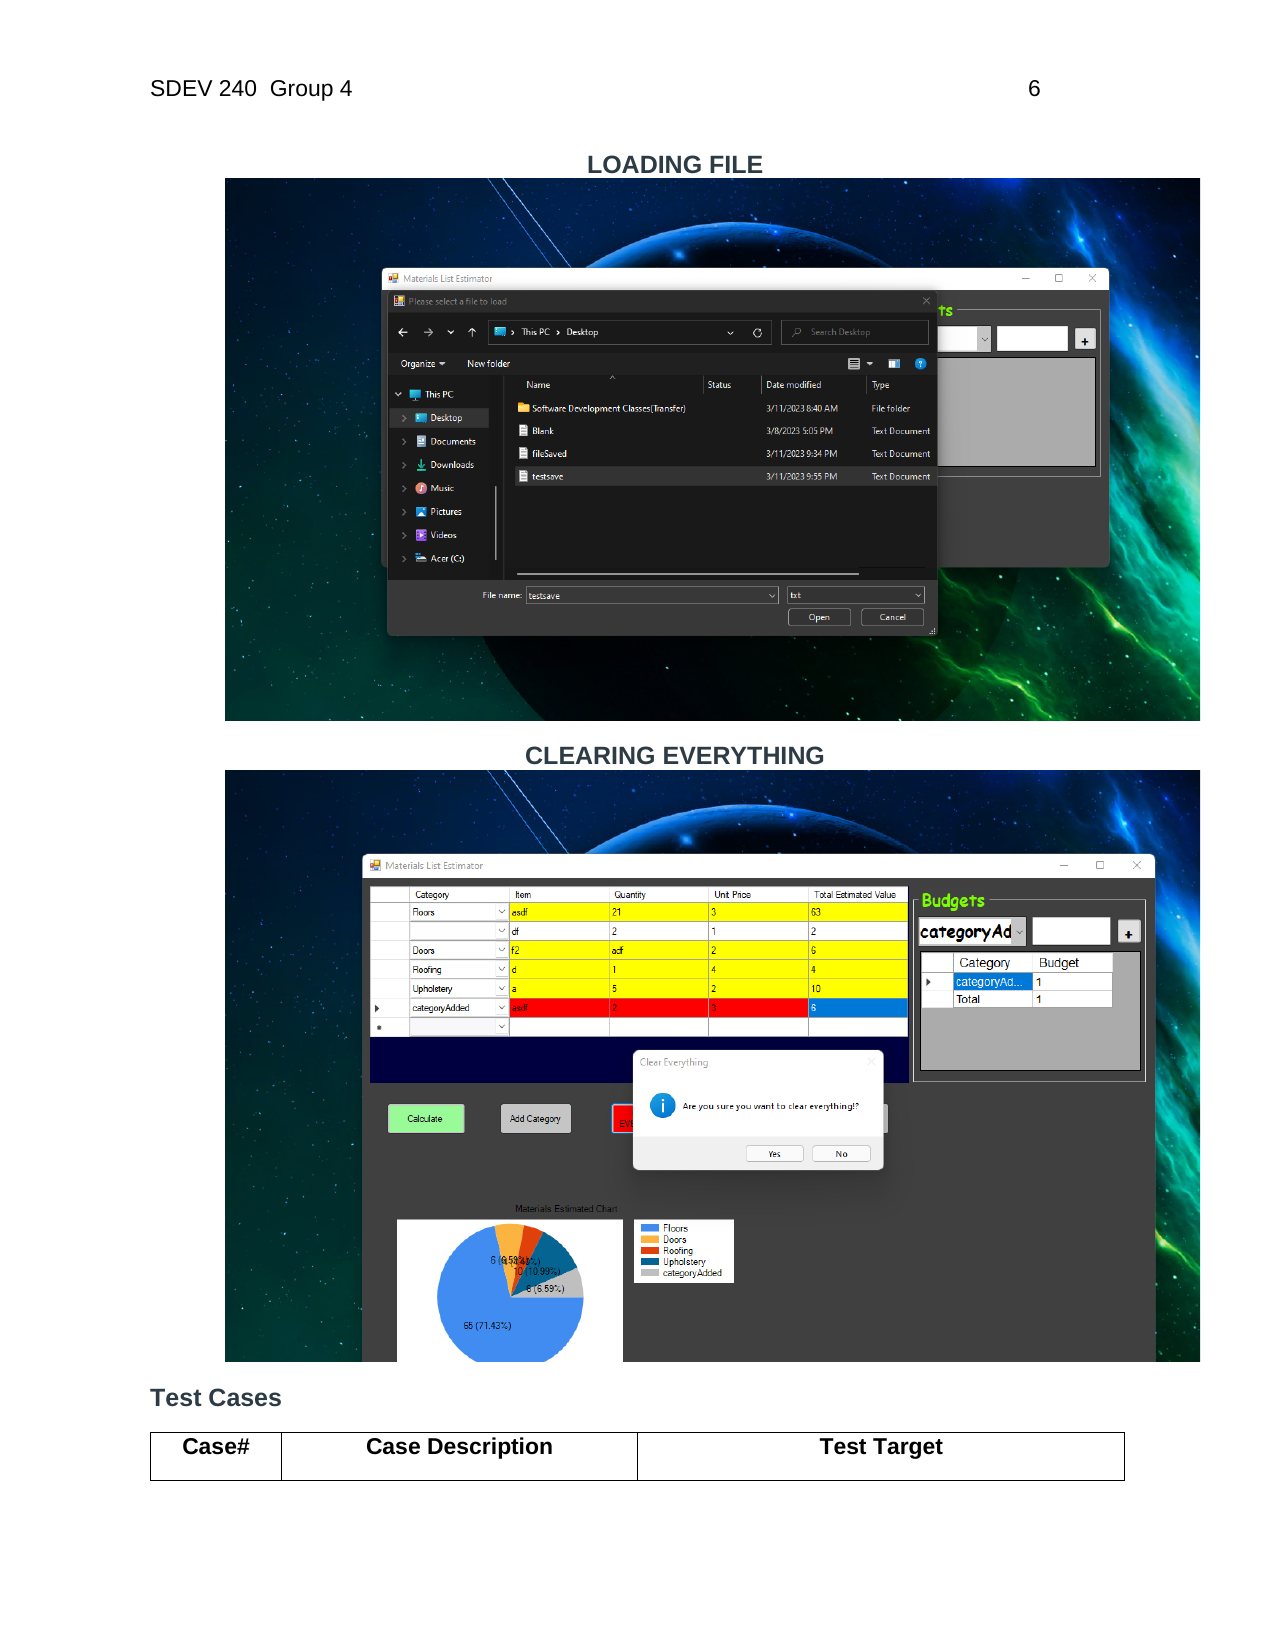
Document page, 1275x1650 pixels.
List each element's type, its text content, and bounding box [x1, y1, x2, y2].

text CLEARING EVERYTHING [225, 741, 1125, 770]
picture [225, 178, 1200, 721]
table_header Test Target [638, 1433, 1124, 1480]
text Test Cases [150, 1382, 1125, 1411]
picture [225, 770, 1200, 1362]
text LOADING FILE [225, 150, 1125, 178]
table_header Case# [151, 1433, 281, 1480]
table_header Case Description [282, 1433, 637, 1480]
